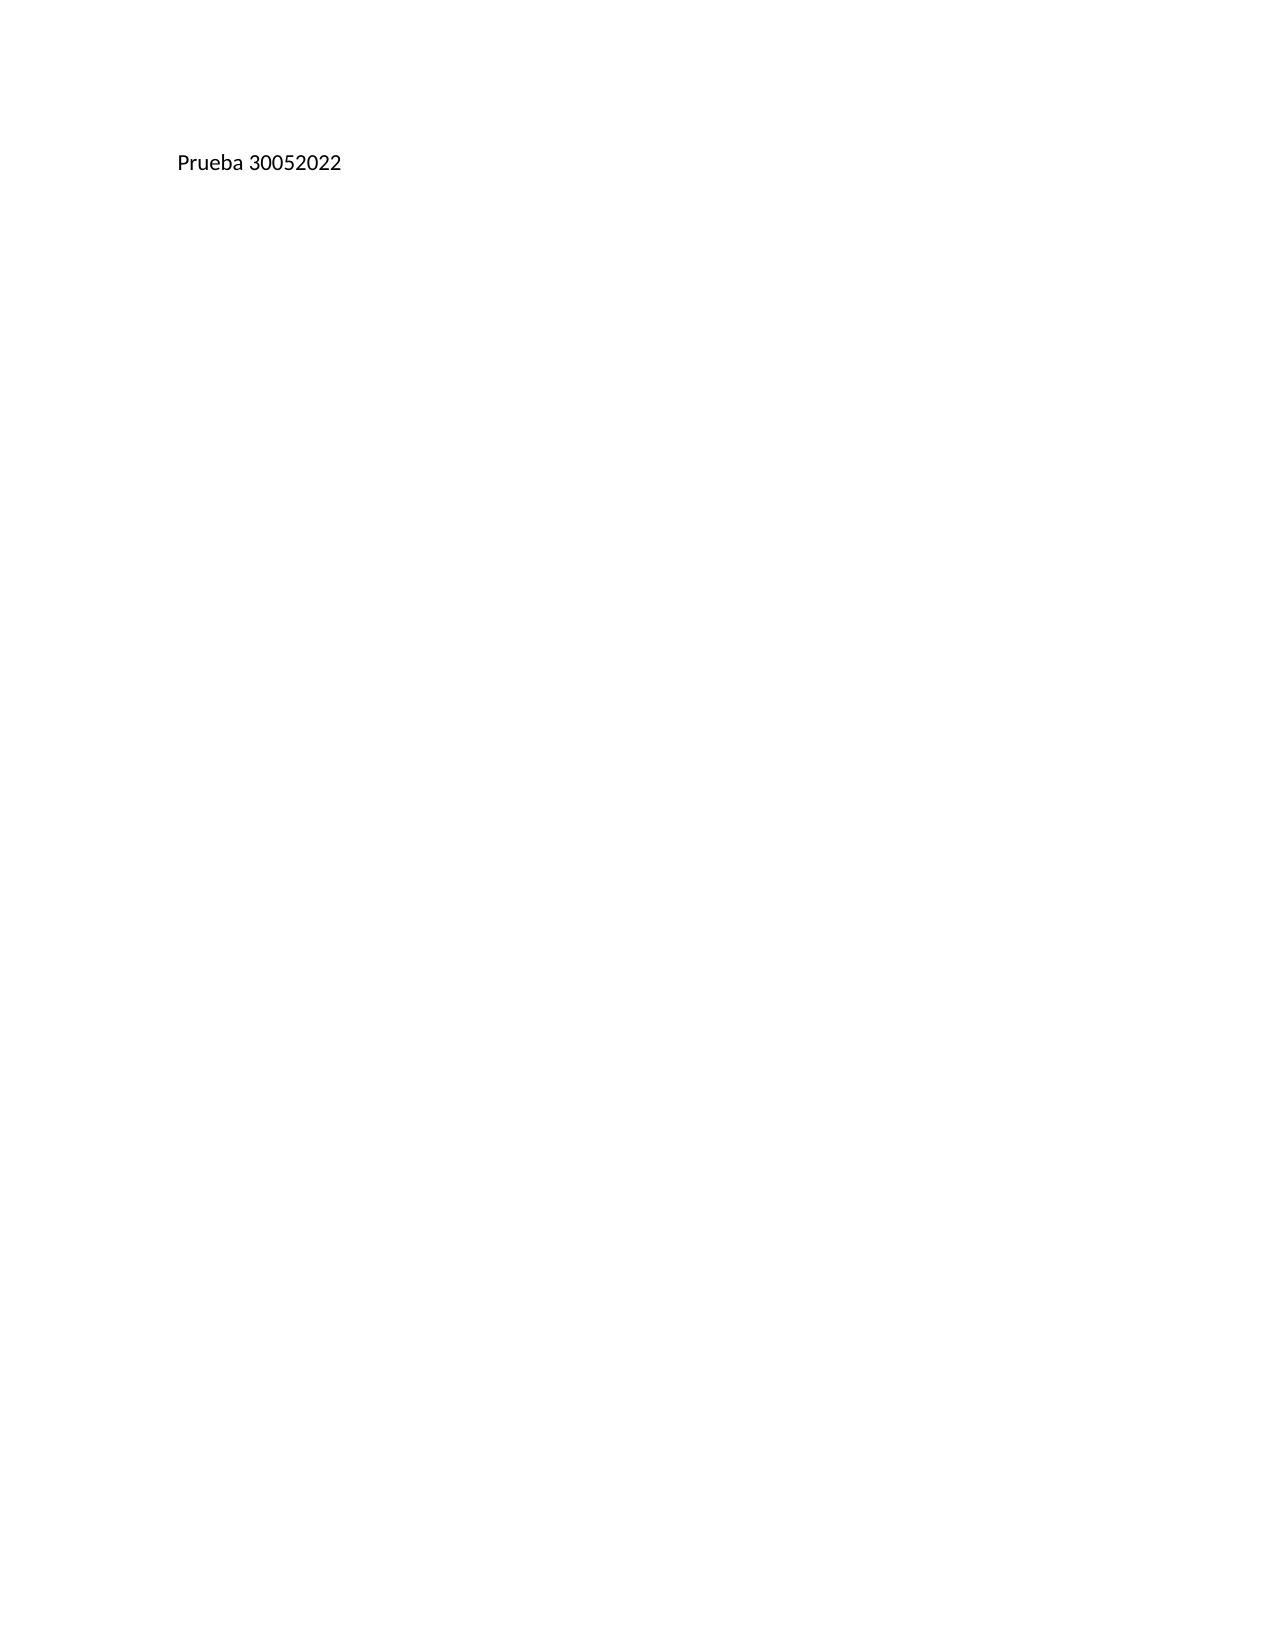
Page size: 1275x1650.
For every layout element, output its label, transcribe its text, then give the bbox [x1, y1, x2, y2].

text Prueba 30052022 [177, 148, 1098, 176]
